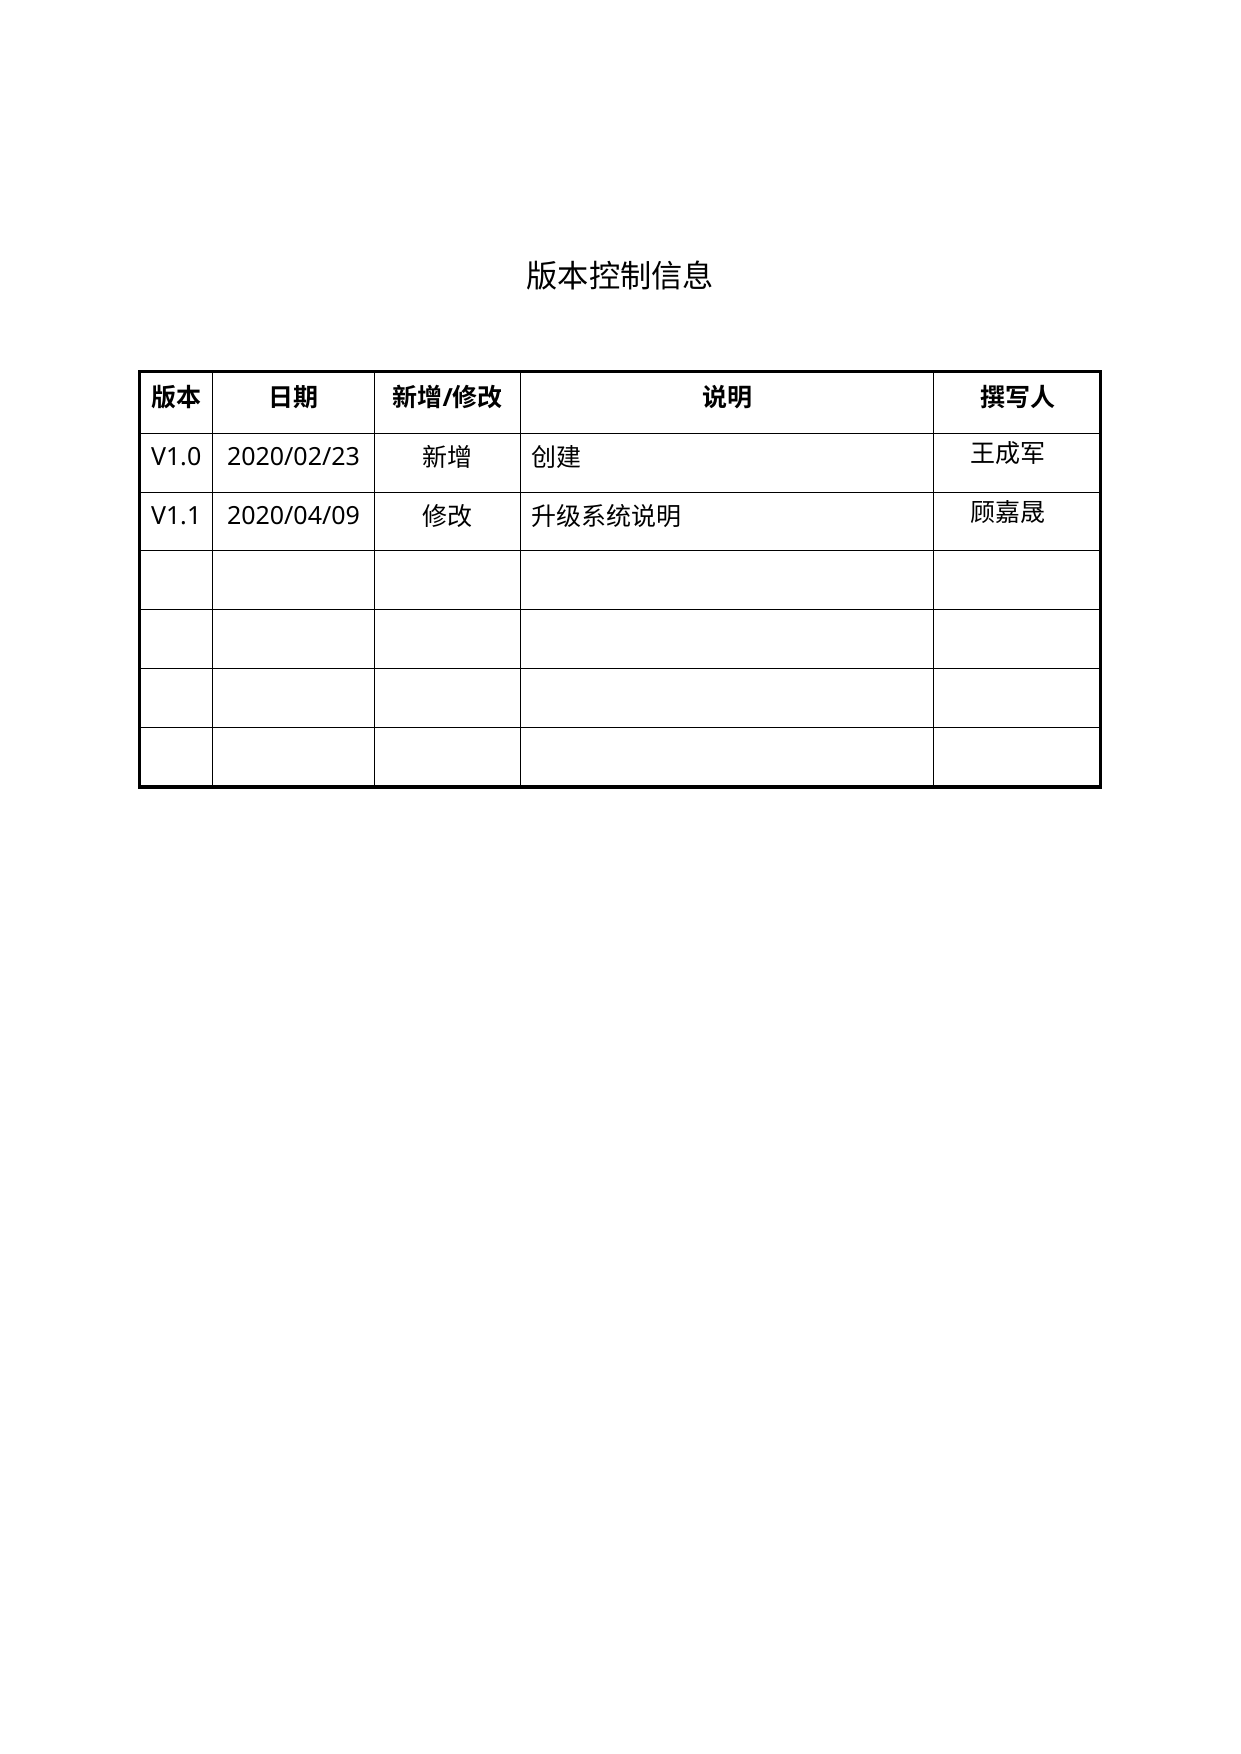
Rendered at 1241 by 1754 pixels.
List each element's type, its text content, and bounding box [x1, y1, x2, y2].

table_cell V1.0 [141, 434, 212, 492]
table_cell [141, 728, 212, 785]
text 版本控制信息 [148, 251, 1092, 296]
table_cell [213, 551, 374, 609]
table_cell 2020/04/09 [213, 493, 374, 550]
table_cell [934, 728, 1099, 785]
table_cell [141, 610, 212, 668]
table_cell [521, 728, 933, 785]
table_header 说明 [521, 373, 933, 433]
table_header 新增/修改 [375, 373, 520, 433]
table_cell [375, 669, 520, 727]
table_cell [934, 551, 1099, 609]
table_cell 2020/02/23 [213, 434, 374, 492]
table_cell 修改 [375, 493, 520, 550]
table_cell 王成军 [934, 434, 1099, 492]
table_cell [521, 551, 933, 609]
table_cell 新增 [375, 434, 520, 492]
table_cell 创建 [521, 434, 933, 492]
table_cell [213, 610, 374, 668]
table_cell [375, 551, 520, 609]
table_cell [934, 669, 1099, 727]
table_cell 顾嘉晟 [934, 493, 1099, 550]
table_cell [213, 728, 374, 785]
table_cell [934, 610, 1099, 668]
table_cell V1.1 [141, 493, 212, 550]
table_cell [141, 669, 212, 727]
table_cell [141, 551, 212, 609]
table_header 版本 [141, 373, 212, 433]
table_header 撰写人 [934, 373, 1099, 433]
table_cell [375, 728, 520, 785]
table_cell [521, 669, 933, 727]
table_header 日期 [213, 373, 374, 433]
table_cell [375, 610, 520, 668]
table_cell [213, 669, 374, 727]
table_cell [521, 610, 933, 668]
table_cell 升级系统说明 [521, 493, 933, 550]
